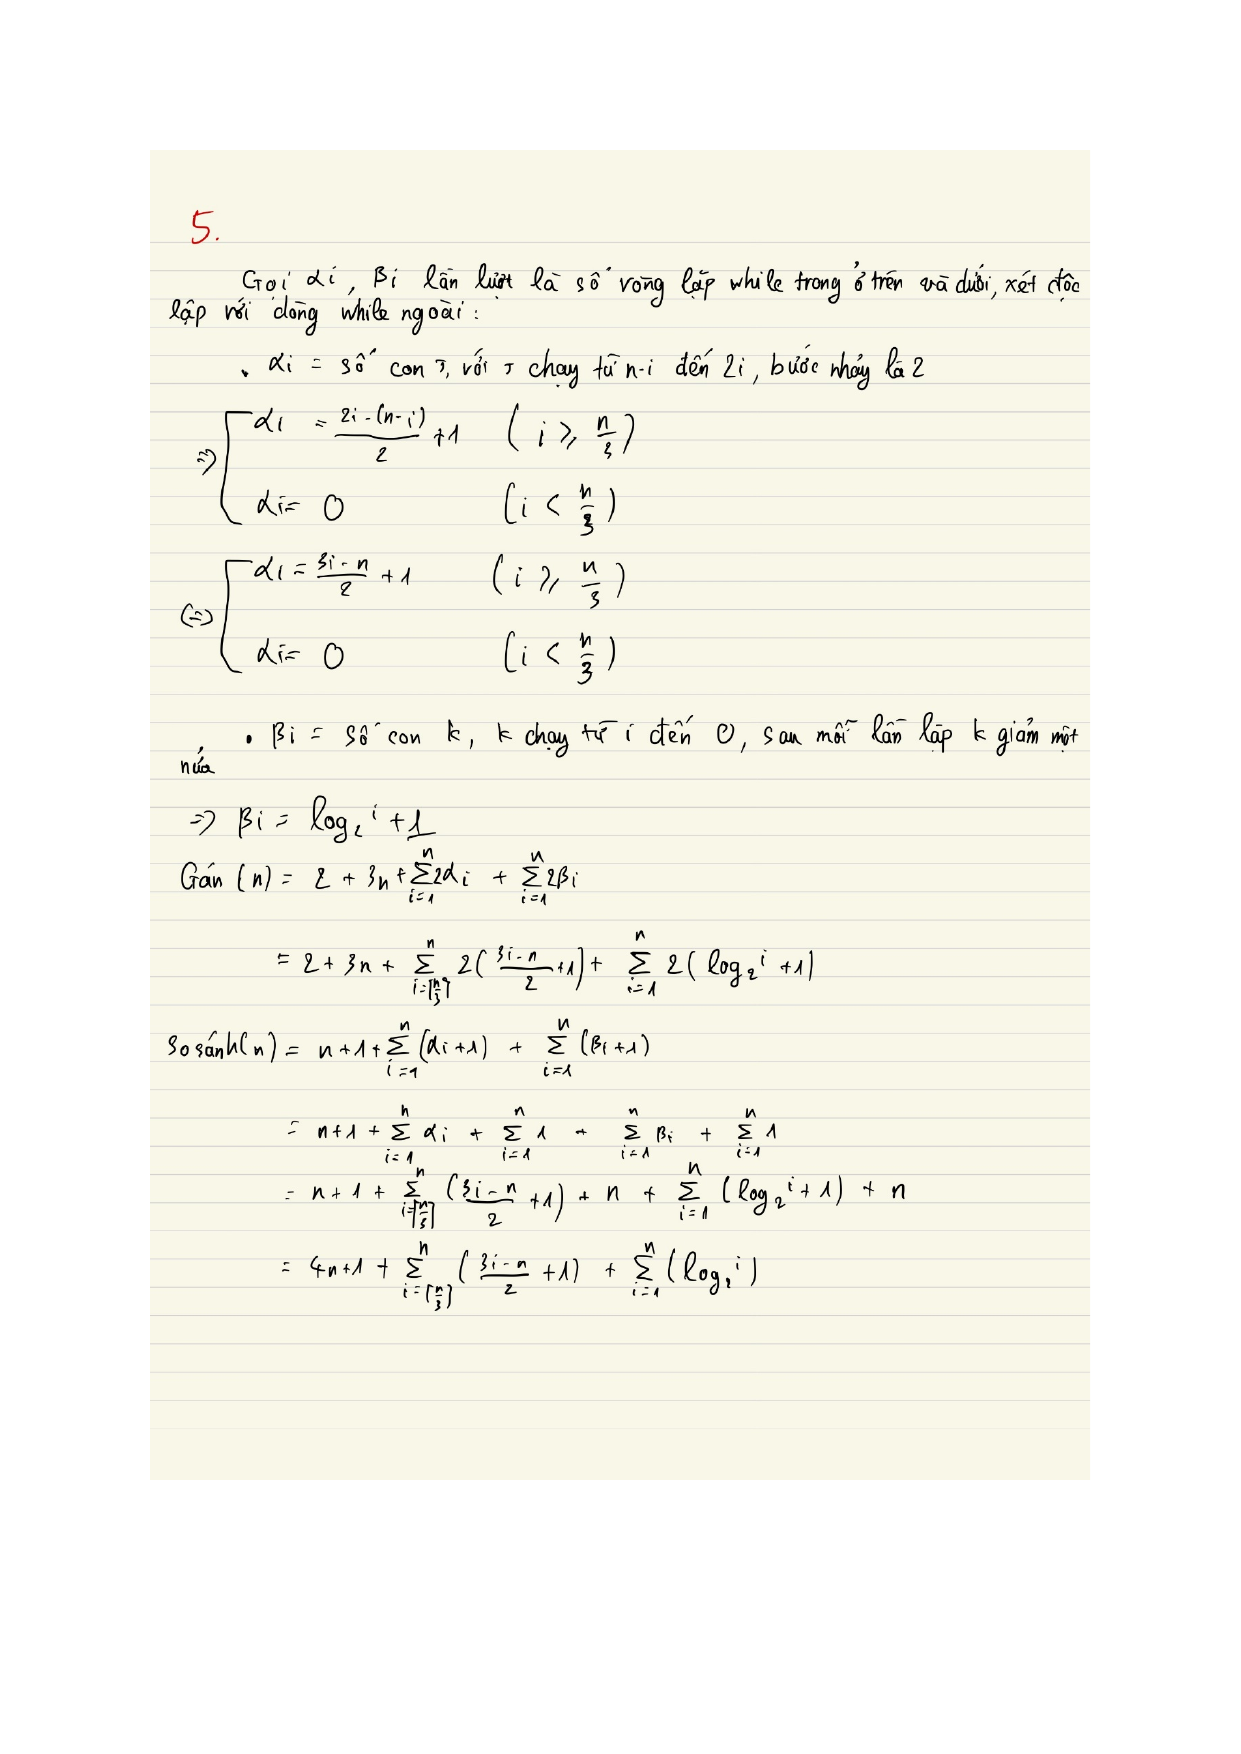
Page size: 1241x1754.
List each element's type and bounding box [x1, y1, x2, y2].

picture [150, 150, 1091, 1480]
